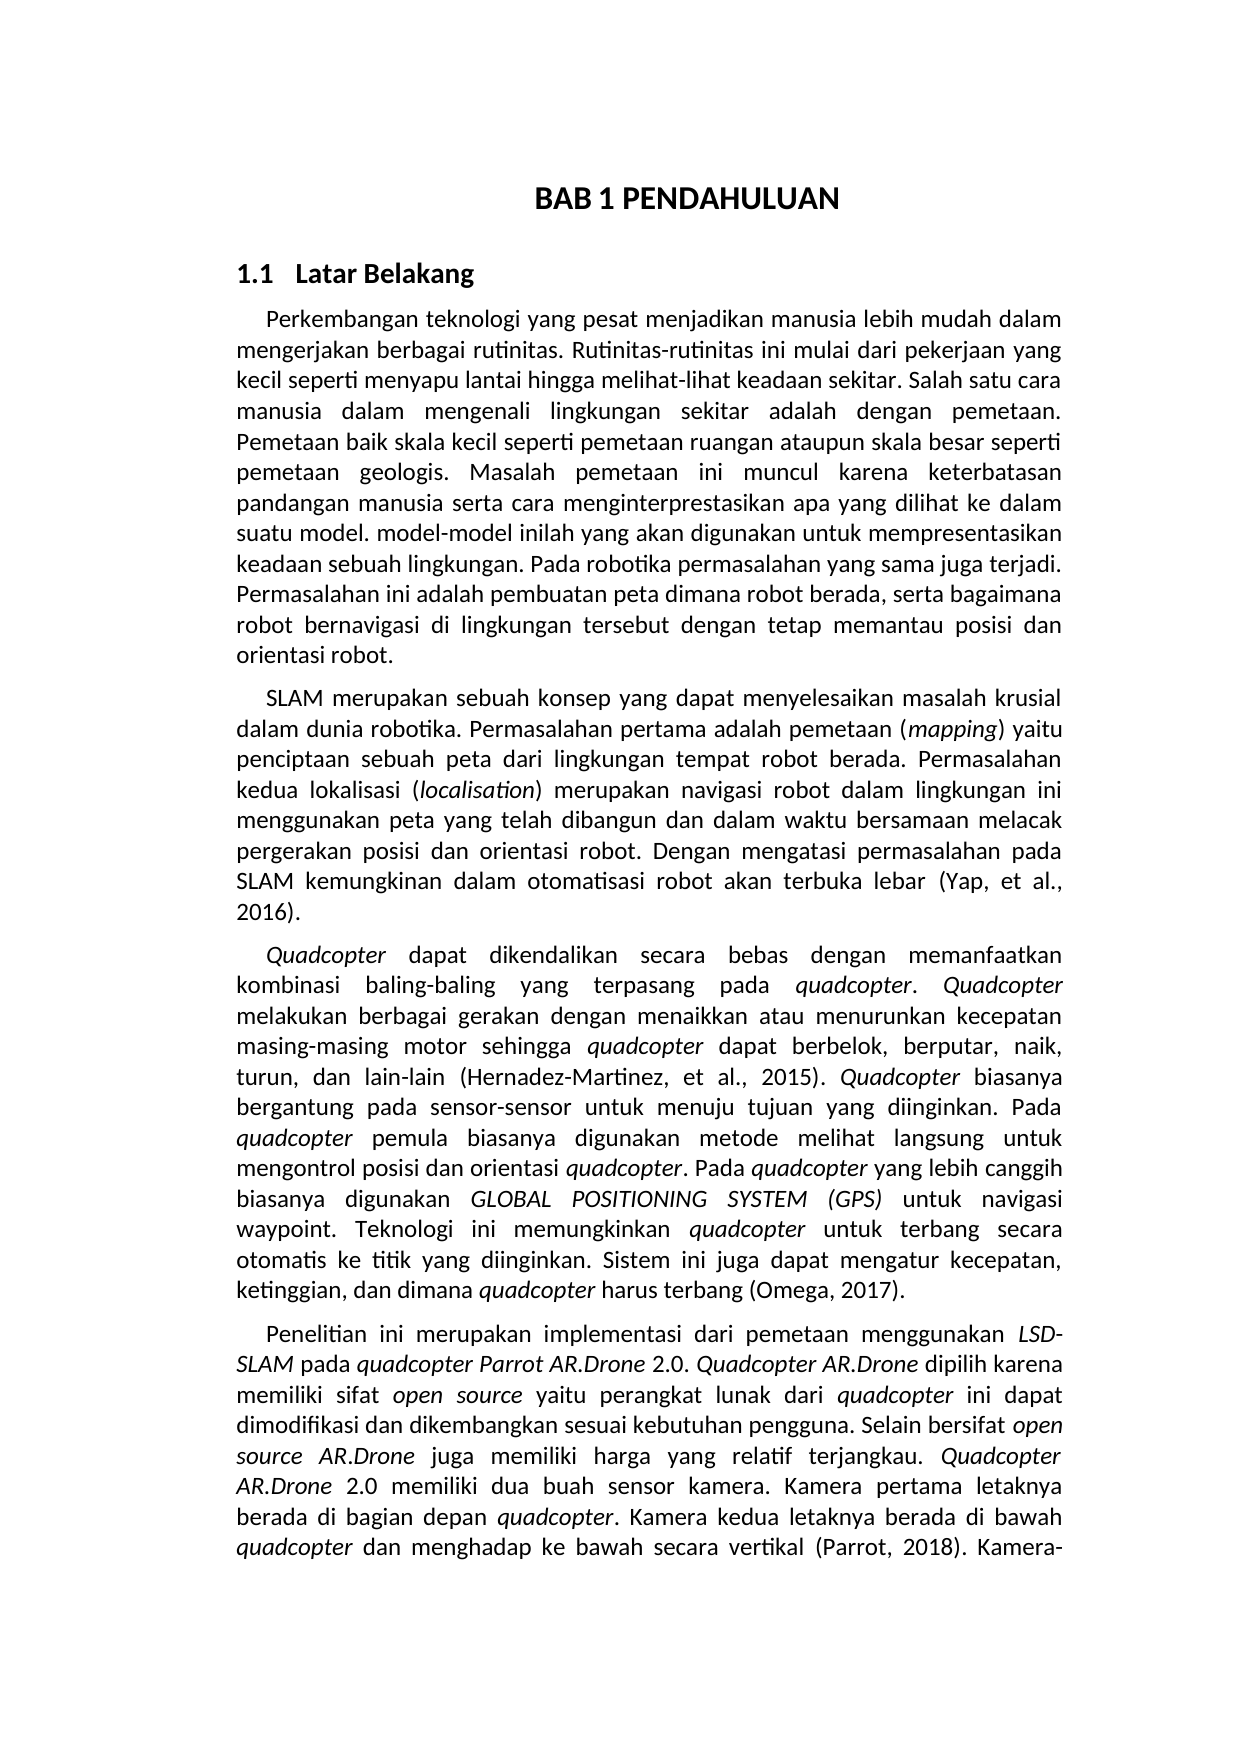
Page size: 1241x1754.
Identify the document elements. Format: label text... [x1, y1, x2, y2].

subtitle BAB 1 PENDAHULUAN [236, 177, 1063, 218]
text Quadcopter dapat dikendalikan secara bebas dengan memanfaatkan kombinasi baling-baling yang terpasang pada quadcopter. Quadcopter melakukan berbagai gerakan dengan menaikkan atau menurunkan kecepatan masing-masing motor sehingga quadcopter dapat berbelok, berputar, naik, turun, dan lain-lain . Quadcopter biasanya bergantung pada sensor-sensor untuk menuju tujuan yang diinginkan. Pada quadcopter pemula biasanya digunakan metode melihat langsung untuk mengontrol posisi dan orientasi quadcopter. Pada quadcopter yang lebih canggih biasanya digunakan GLOBAL POSITIONING SYSTEM (GPS) untuk navigasi waypoint. Teknologi ini memungkinkan quadcopter untuk terbang secara otomatis ke titik yang diinginkan. Sistem ini juga dapat mengatur kecepatan, ketinggian, dan dimana quadcopter harus terbang . [236, 939, 1063, 1305]
text SLAM merupakan sebuah konsep yang dapat menyelesaikan masalah krusial dalam dunia robotika. Permasalahan pertama adalah pemetaan (mapping) yaitu penciptaan sebuah peta dari lingkungan tempat robot berada. Permasalahan kedua lokalisasi (localisation) merupakan navigasi robot dalam lingkungan ini menggunakan peta yang telah dibangun dan dalam waktu bersamaan melacak pergerakan posisi dan orientasi robot. Dengan mengatasi permasalahan pada SLAM kemungkinan dalam otomatisasi robot akan terbuka lebar . [236, 682, 1063, 926]
subtitle Latar Belakang [236, 255, 1063, 291]
text Perkembangan teknologi yang pesat menjadikan manusia lebih mudah dalam mengerjakan berbagai rutinitas. Rutinitas-rutinitas ini mulai dari pekerjaan yang kecil seperti menyapu lantai hingga melihat-lihat keadaan sekitar. Salah satu cara manusia dalam mengenali lingkungan sekitar adalah dengan pemetaan. Pemetaan baik skala kecil seperti pemetaan ruangan ataupun skala besar seperti pemetaan geologis. Masalah pemetaan ini muncul karena keterbatasan pandangan manusia serta cara menginterprestasikan apa yang dilihat ke dalam suatu model. model-model inilah yang akan digunakan untuk mempresentasikan keadaan sebuah lingkungan. Pada robotika permasalahan yang sama juga terjadi. Permasalahan ini adalah pembuatan peta dimana robot berada, serta bagaimana robot bernavigasi di lingkungan tersebut dengan tetap memantau posisi dan orientasi robot. [236, 303, 1063, 670]
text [236, 1318, 1063, 1562]
